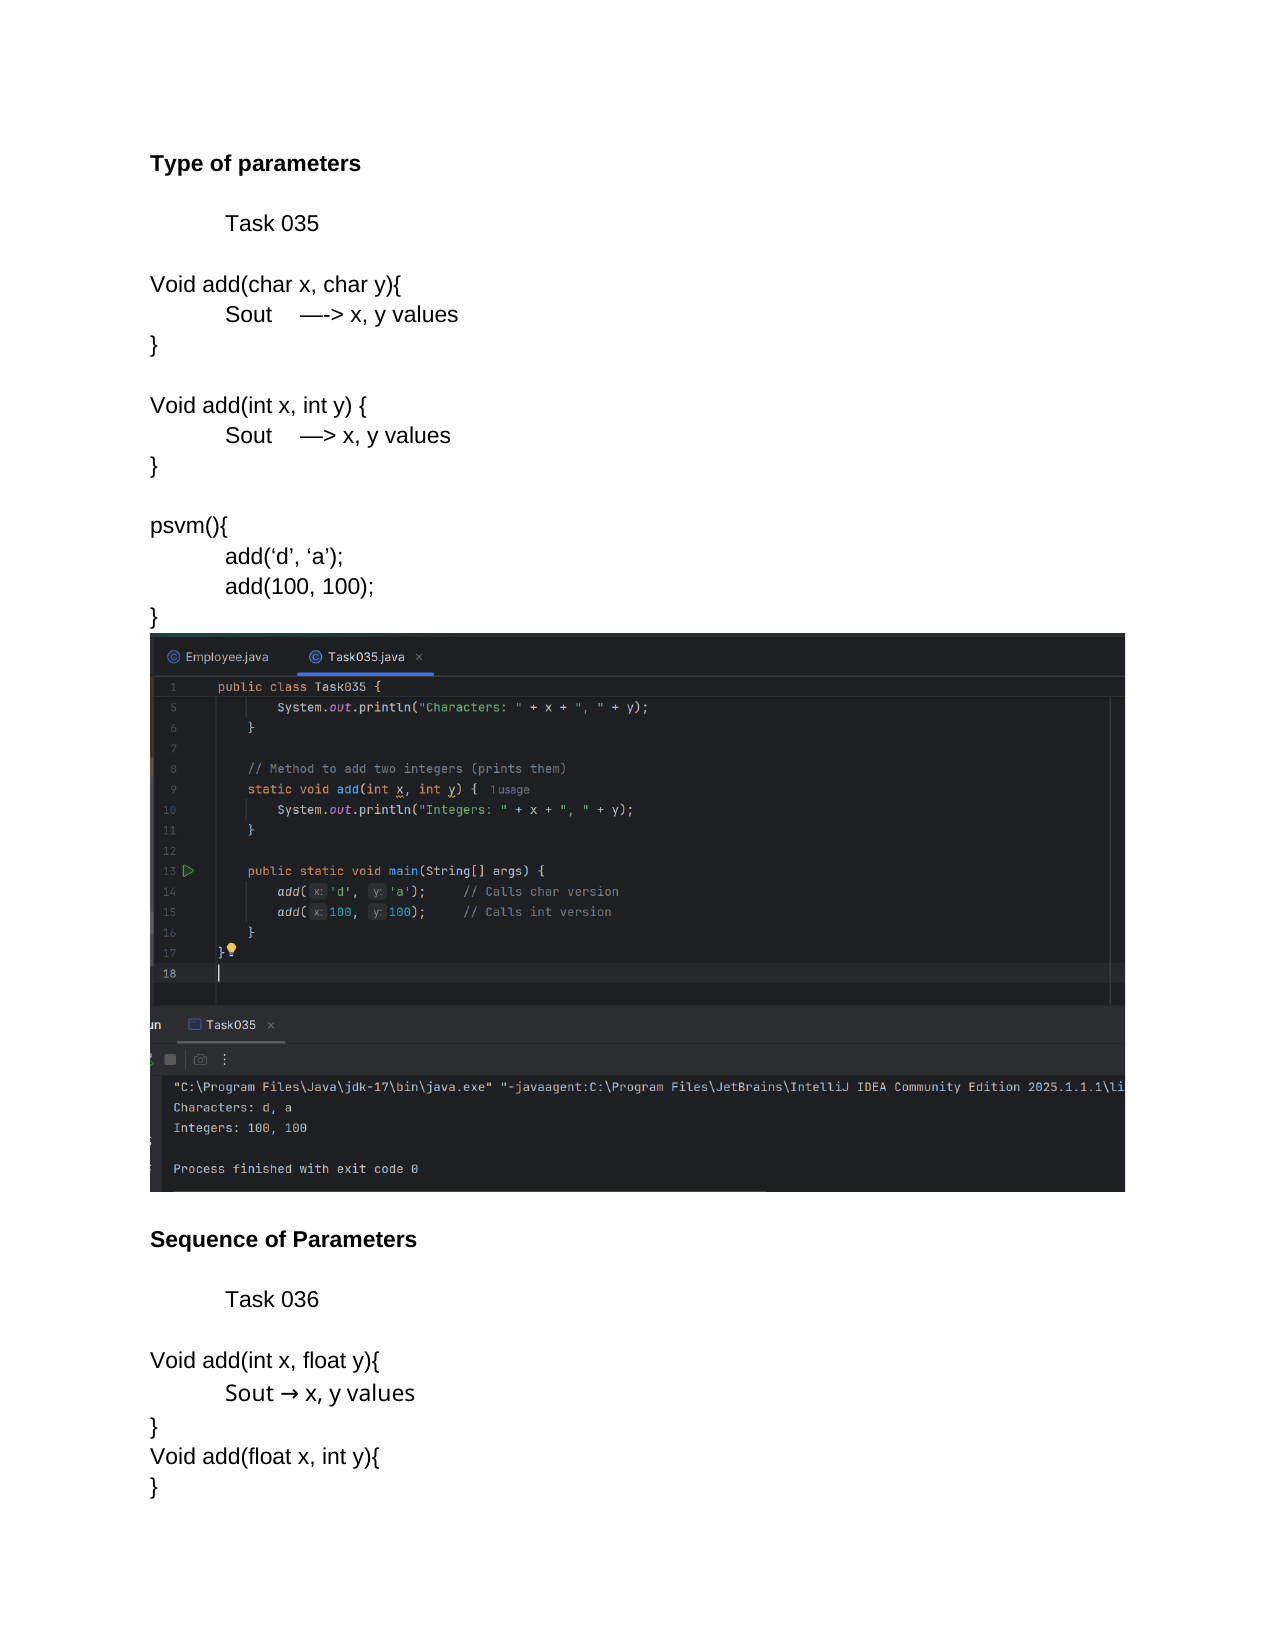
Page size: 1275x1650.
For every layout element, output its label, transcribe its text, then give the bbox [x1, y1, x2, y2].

text Sout —-> x, y values [150, 301, 1125, 327]
text Void add(char x, char y){ [150, 271, 1125, 297]
text Task 035 [150, 210, 1125, 237]
text Task 036 [150, 1286, 1125, 1312]
text Sout —> x, y values [150, 422, 1125, 448]
text Sequence of Parameters [150, 1226, 1125, 1252]
text } [150, 331, 1125, 358]
text add(100, 100); [150, 573, 1125, 599]
text add(‘d’, ‘a’); [150, 543, 1125, 569]
text } [150, 1473, 1125, 1499]
text psvm(){ [150, 512, 1125, 539]
text } [150, 603, 1125, 629]
text Sout → x, y values [150, 1377, 1125, 1408]
text } [150, 1413, 1125, 1439]
picture [150, 633, 1125, 1192]
text Void add(int x, int y) { [150, 392, 1125, 418]
text Type of parameters [150, 150, 1125, 176]
text } [150, 452, 1125, 478]
text Void add(float x, int y){ [150, 1443, 1125, 1469]
text Void add(int x, float y){ [150, 1347, 1125, 1373]
